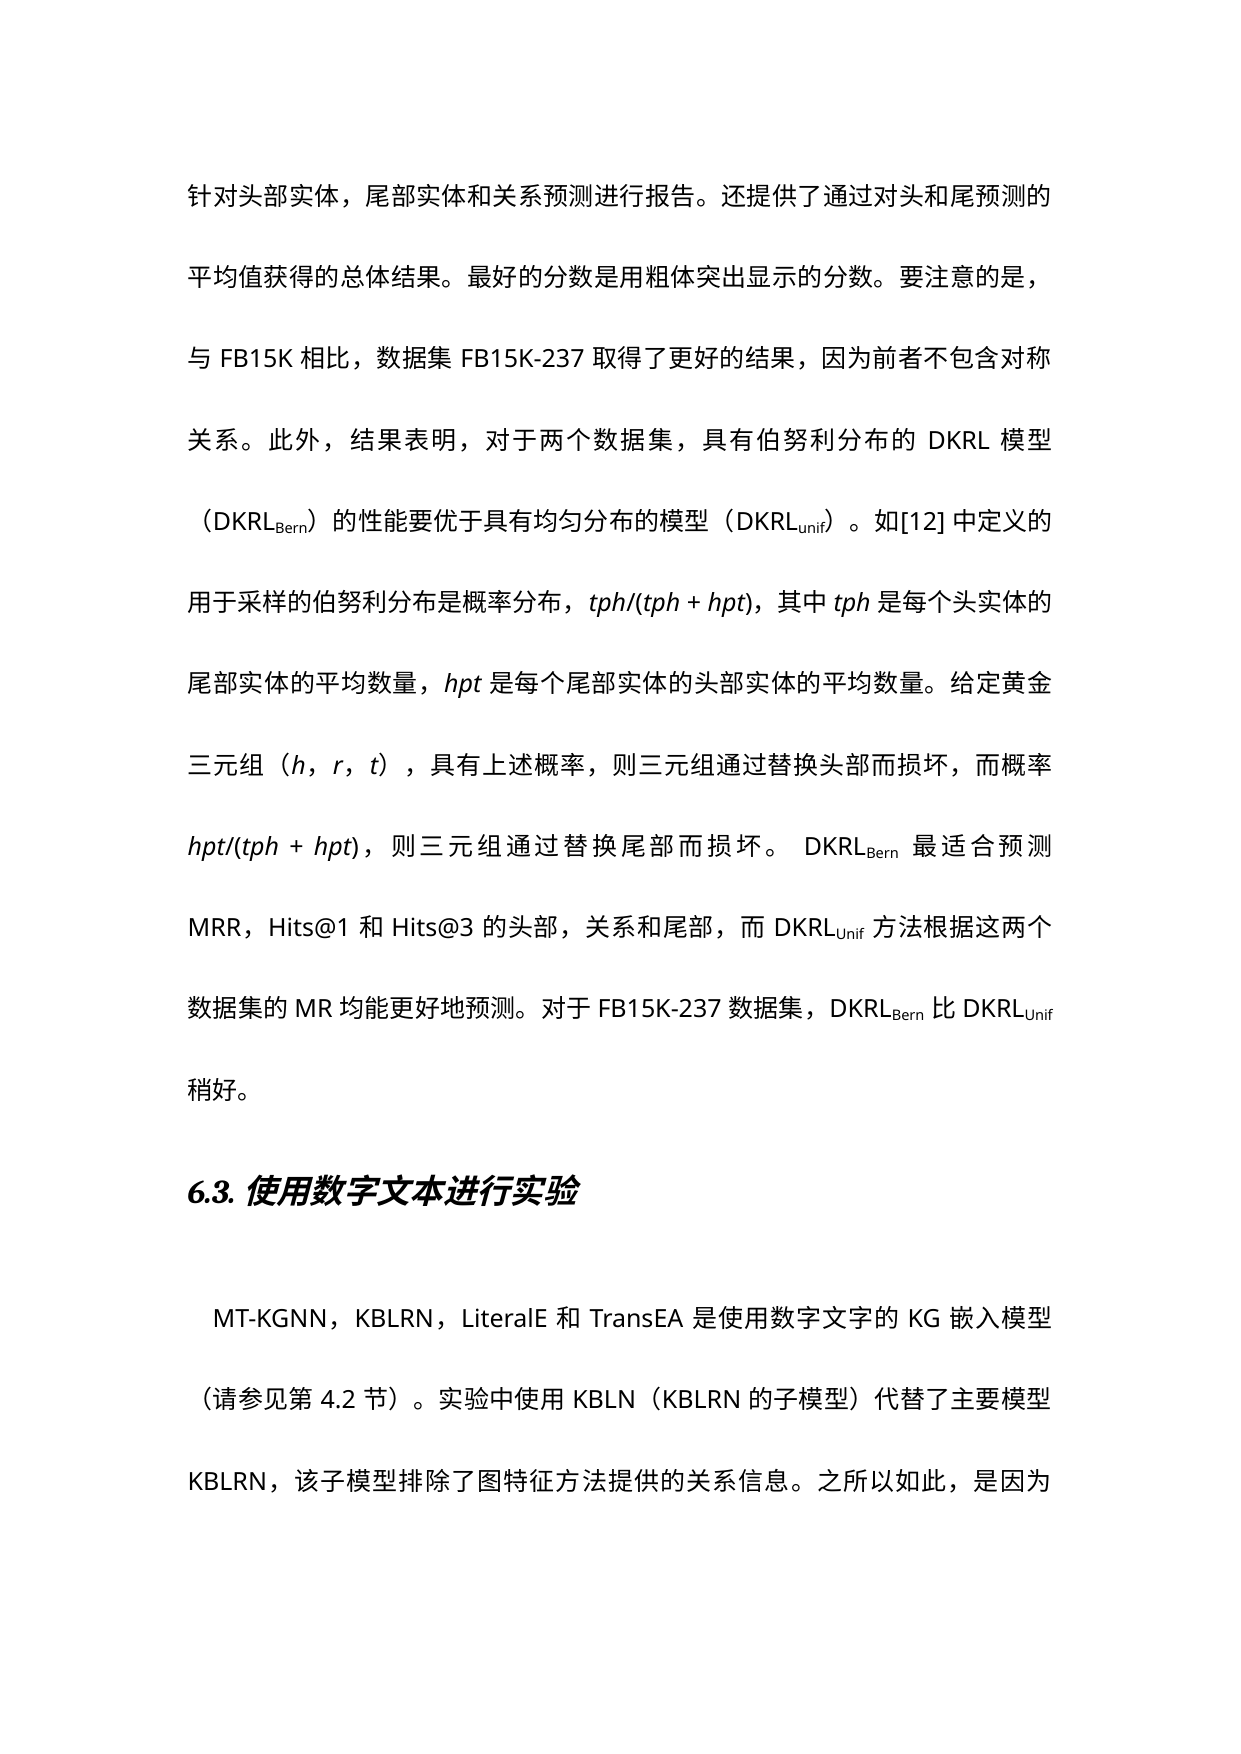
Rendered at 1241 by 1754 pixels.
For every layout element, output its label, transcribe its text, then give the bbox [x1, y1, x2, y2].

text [187, 162, 1053, 1121]
subtitle 6.3. 使用数字文本进行实验 [187, 1157, 1053, 1222]
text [187, 1284, 1053, 1512]
